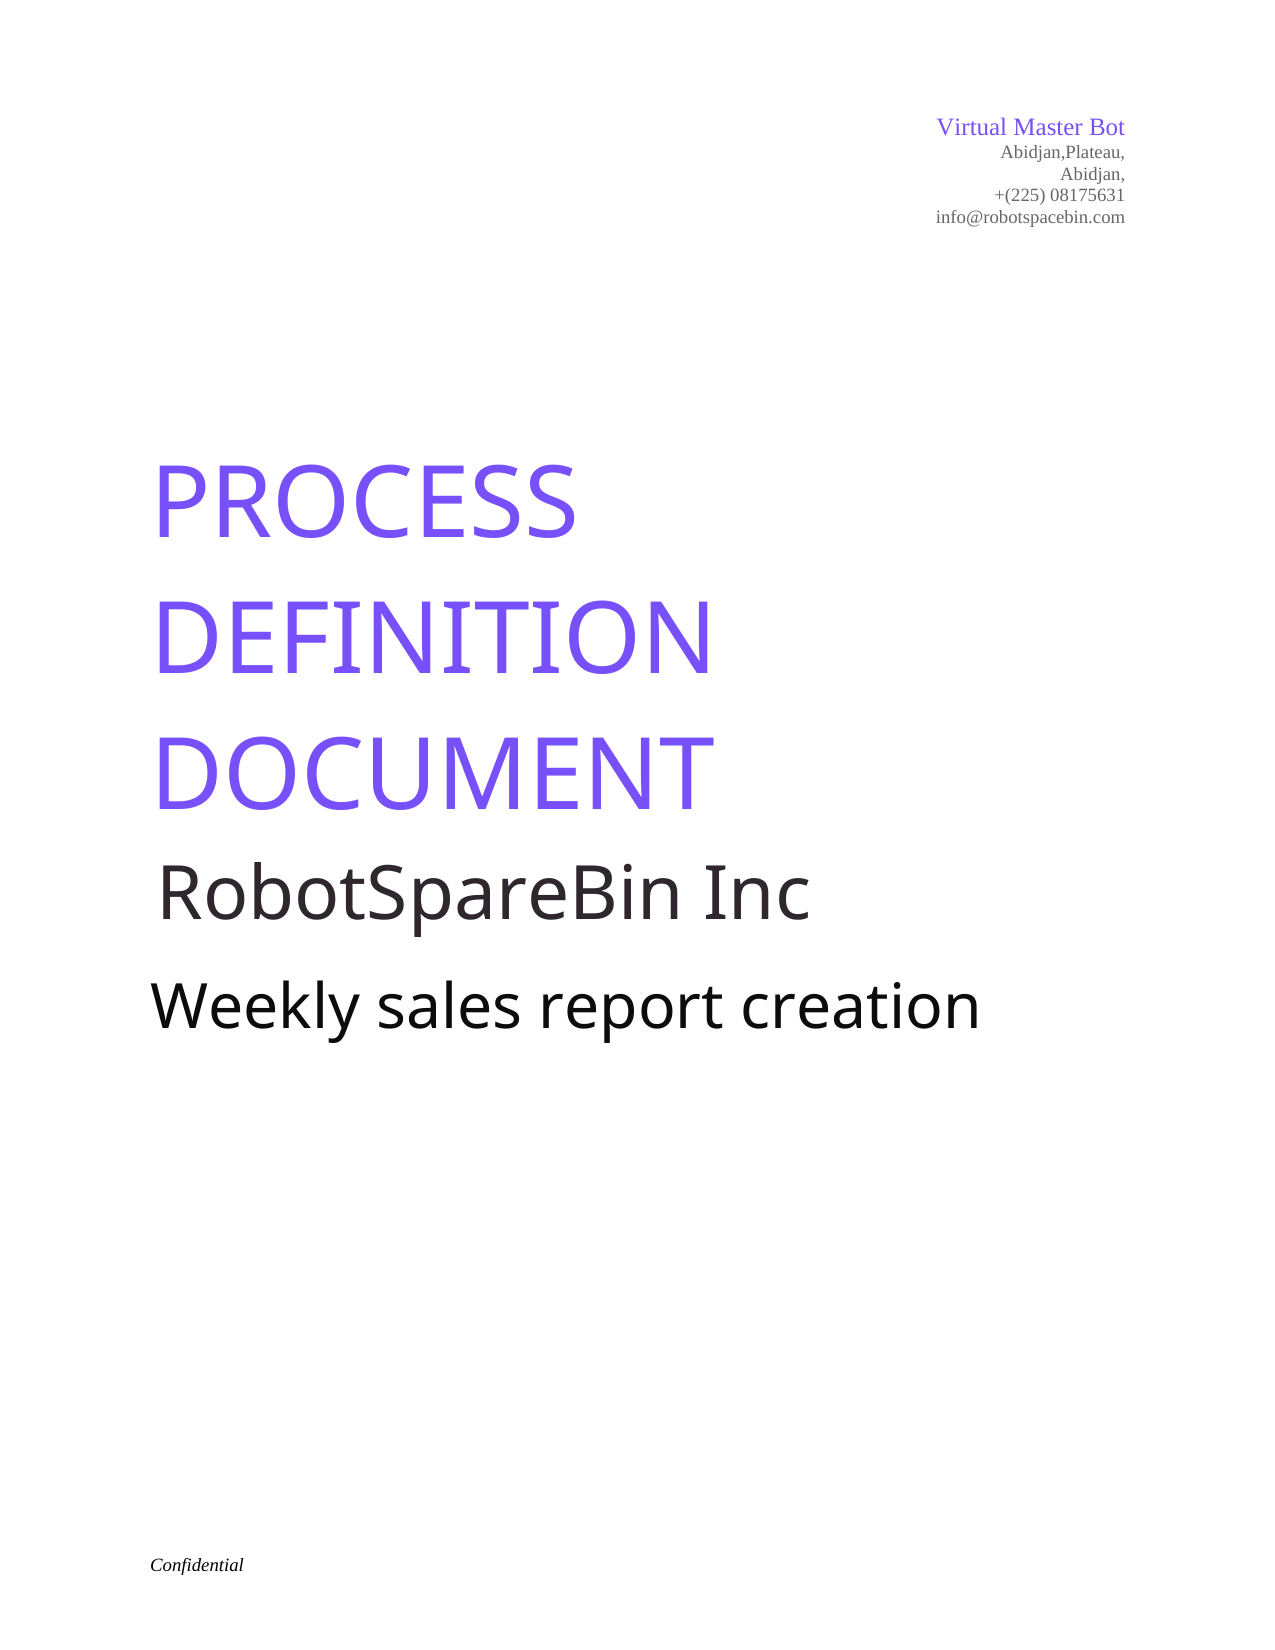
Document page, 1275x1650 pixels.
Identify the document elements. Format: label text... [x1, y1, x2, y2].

text Abidjan,Plateau, [150, 141, 1125, 163]
text Virtual Master Bot [150, 112, 1125, 141]
text +(225) 08175631 [150, 184, 1125, 206]
text RobotSpareBin Inc [150, 839, 1125, 941]
title PROCESS DEFINITION DOCUMENT [150, 430, 1125, 839]
text info@robotspacebin.com [150, 206, 1125, 227]
text Weekly sales report creation [150, 962, 1125, 1047]
text Abidjan, [150, 163, 1125, 184]
